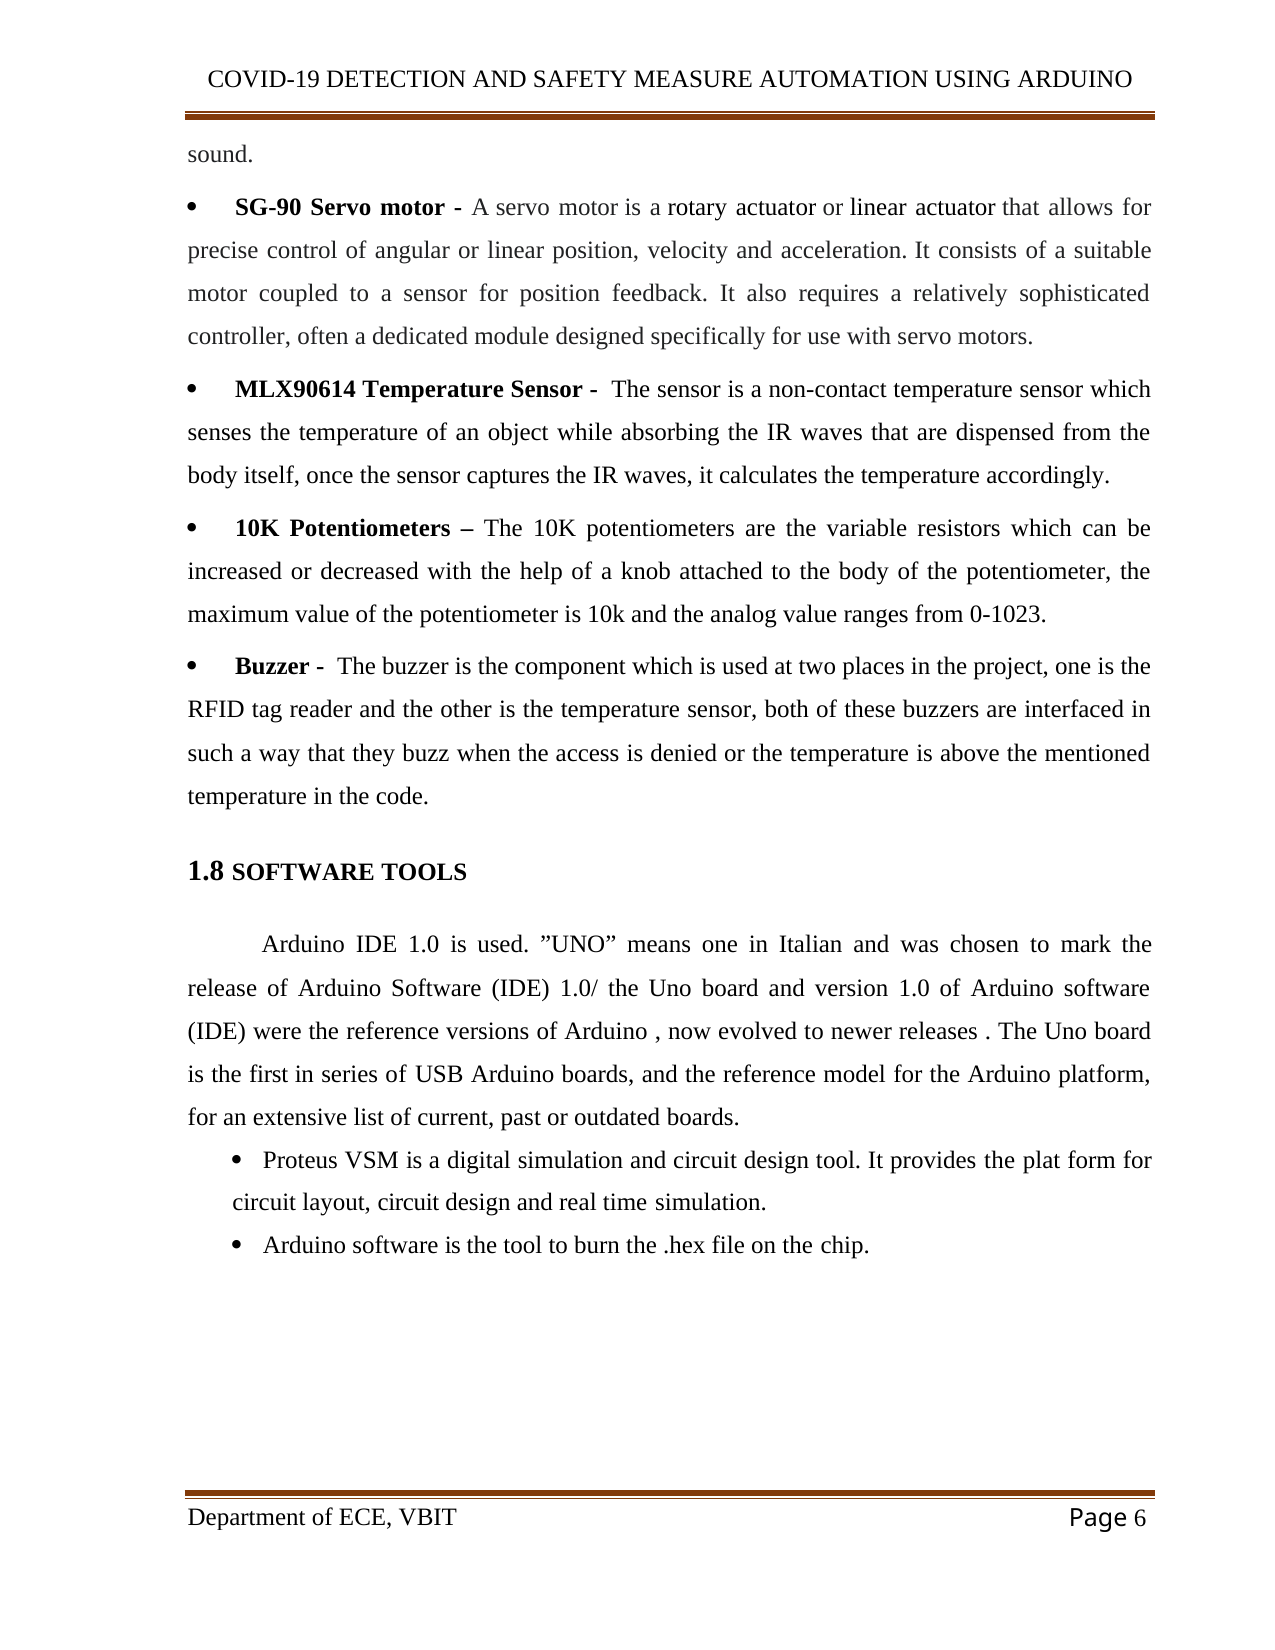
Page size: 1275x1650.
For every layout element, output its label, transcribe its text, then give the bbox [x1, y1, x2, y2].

list Proteus VSM is a digital simulation and circuit design tool. It provides the plat form for circuit layout, circuit design and real time simulation. [232, 1145, 1152, 1216]
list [187, 139, 1152, 168]
list MLX90614 Temperature Sensor - The sensor is a non-contact temperature sensor which senses the temperature of an object while absorbing the IR waves that are dispensed from the body itself, once the sensor captures the IR waves, it calculates the temperature accordingly. [187, 374, 1152, 489]
list 10K Potentiometers – The 10K potentiometers are the variable resistors which can be increased or decreased with the help of a knob attached to the body of the potentiometer, the maximum value of the potentiometer is 10k and the analog value ranges from 0-1023. [187, 513, 1152, 628]
list Buzzer - The buzzer is the component which is used at two places in the project, one is the RFID tag reader and the other is the temperature sensor, both of these buzzers are interfaced in such a way that they buzz when the access is denied or the temperature is above the mentioned temperature in the code. [187, 651, 1152, 809]
list SG-90 Servo motor - A servo motor is a rotary actuator or linear actuator that allows for precise control of angular or linear position, velocity and acceleration. It consists of a suitable motor coupled to a sensor for position feedback. It also requires a relatively sophisticated controller, often a dedicated module designed specifically for use with servo motors. [187, 192, 1152, 350]
list Arduino software is the tool to burn the .hex file on the chip. [232, 1230, 1187, 1259]
text Arduino IDE 1.0 is used. ”UNO” means one in Italian and was chosen to mark the release of Arduino Software (IDE) 1.0/ the Uno board and version 1.0 of Arduino software (IDE) were the reference versions of Arduino , now evolved to newer releases . The Uno board is the first in series of USB Arduino boards, and the reference model for the Arduino platform, for an extensive list of current, past or outdated boards. [187, 929, 1152, 1131]
subtitle SOFTWARE TOOLS [187, 853, 1187, 887]
